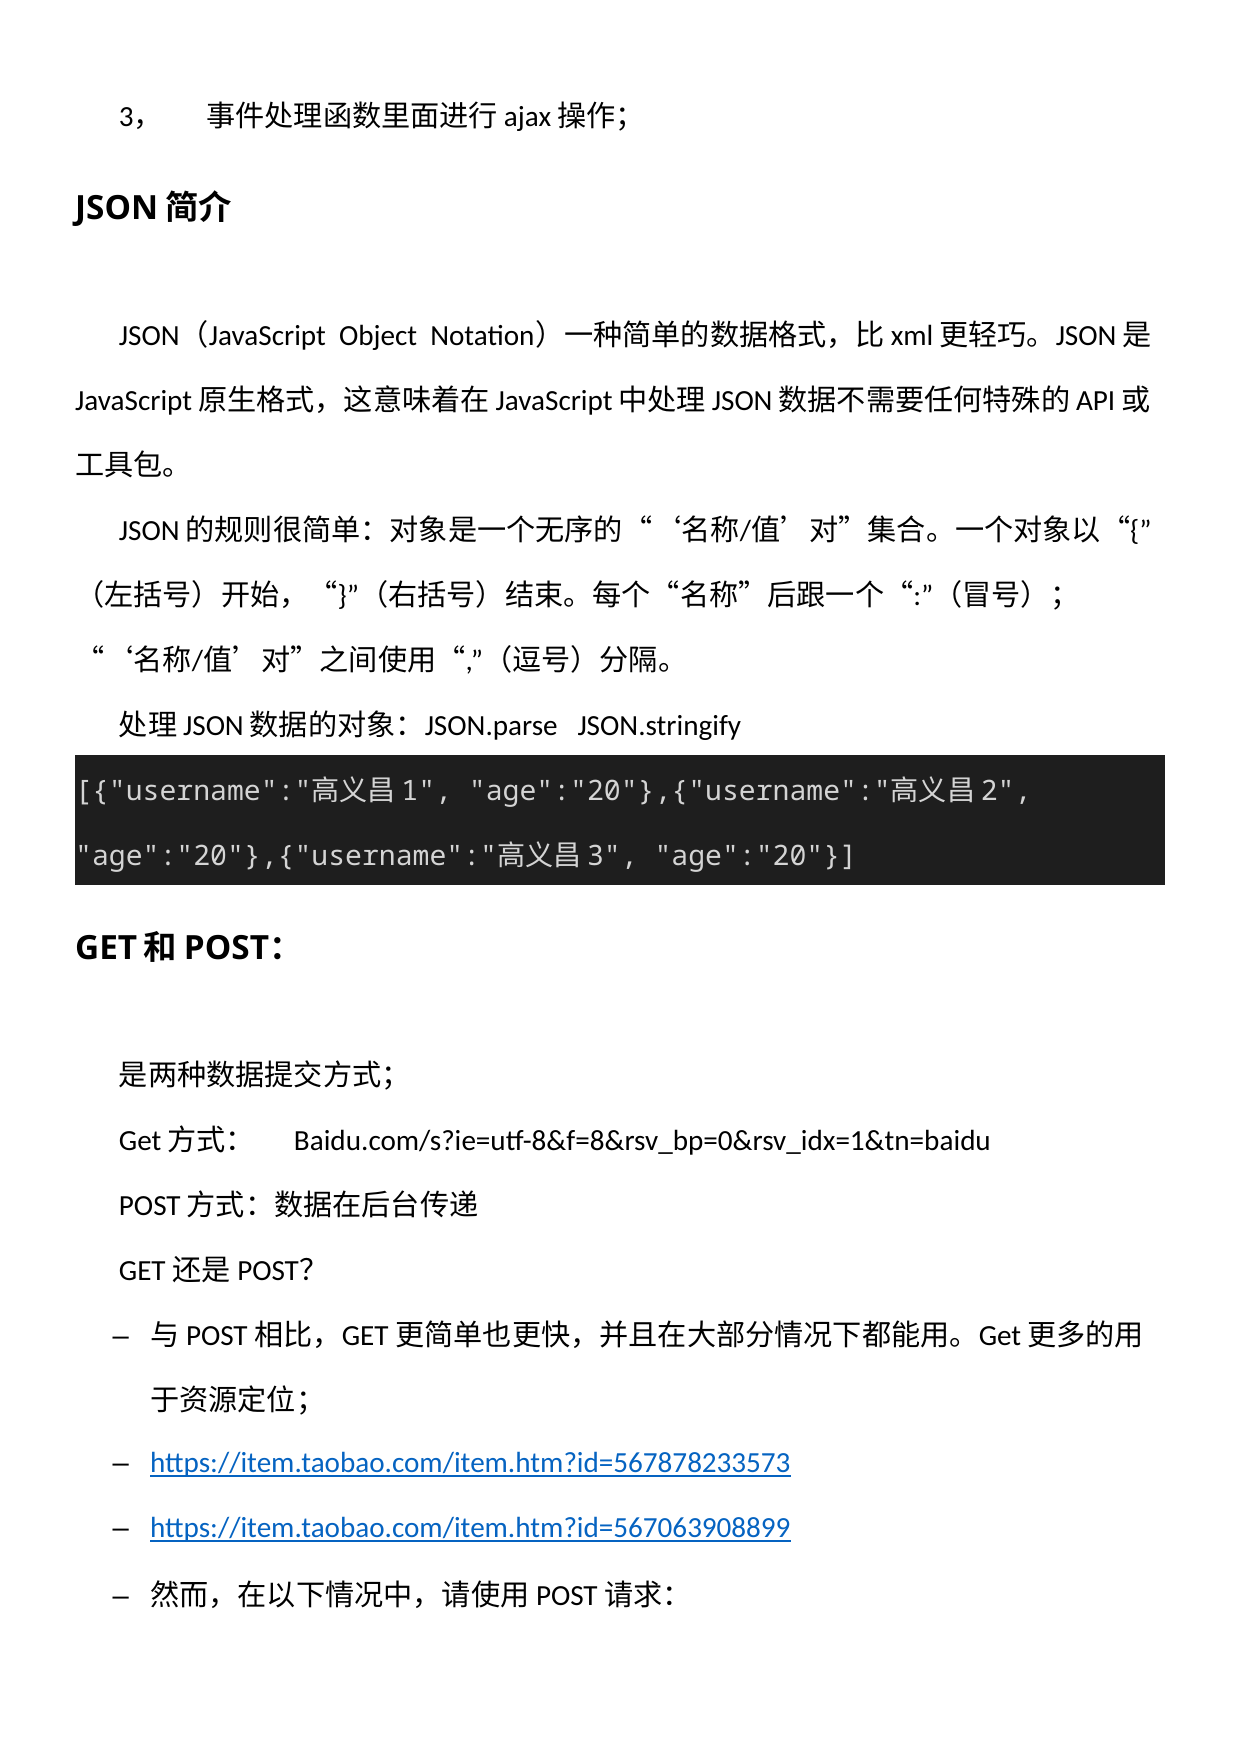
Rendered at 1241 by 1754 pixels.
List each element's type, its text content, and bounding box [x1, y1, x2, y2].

subtitle GET和POST： [75, 912, 1165, 977]
subtitle JSON简介 [75, 173, 1165, 238]
list 事件处理函数里面进行ajax操作； [119, 81, 1165, 146]
list 然而，在以下情况中，请使用 POST 请求： [112, 1560, 1165, 1625]
text POST方式：数据在后台传递 [75, 1170, 1165, 1235]
text [{"username":"高义昌1", "age":"20"},{"username":"高义昌2", "age":"20"},{"username":"高义昌3", "age":"20"}] [75, 755, 1165, 885]
text JSON（JavaScript Object Notation）一种简单的数据格式，比xml更轻巧。JSON是JavaScript原生格式，这意味着在JavaScript中处理JSON数据不需要任何特殊的API或工具包。 [75, 300, 1165, 495]
list https://item.taobao.com/item.htm?id=567063908899 [112, 1495, 1165, 1560]
list 与 POST 相比，GET 更简单也更快，并且在大部分情况下都能用。Get更多的用于资源定位； [112, 1300, 1165, 1430]
text 是两种数据提交方式； [75, 1040, 1165, 1105]
text GET 还是 POST？ [75, 1235, 1165, 1300]
list https://item.taobao.com/item.htm?id=567878233573 [112, 1430, 1165, 1495]
text JSON的规则很简单：对象是一个无序的“‘名称/值’对”集合。一个对象以“{”（左括号）开始，“}”（右括号）结束。每个“名称”后跟一个“:”（冒号）；“‘名称/值’对”之间使用“,”（逗号）分隔。 [75, 495, 1165, 690]
text Get方式： Baidu.com/s?ie=utf-8&f=8&rsv_bp=0&rsv_idx=1&tn=baidu [75, 1105, 1165, 1170]
text 处理JSON数据的对象：JSON.parse JSON.stringify [75, 690, 1165, 755]
